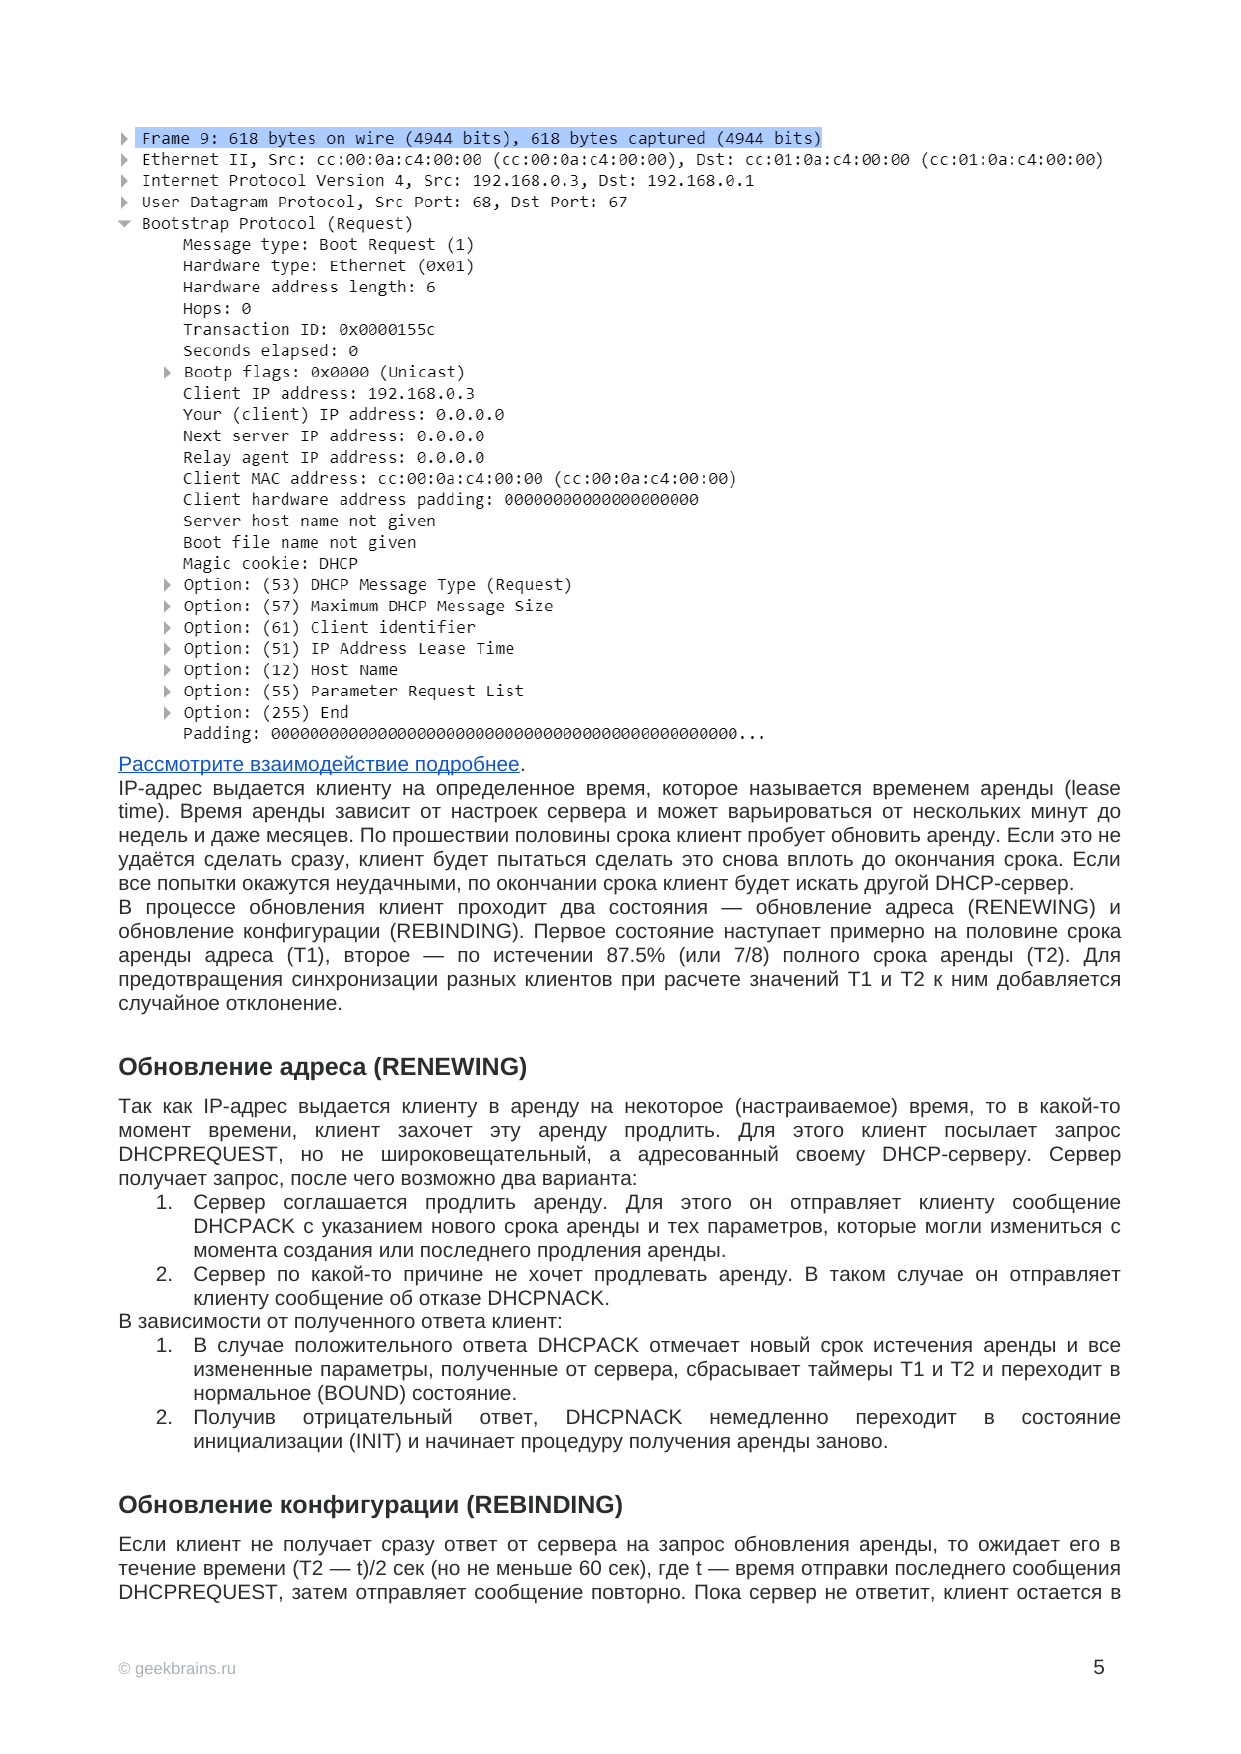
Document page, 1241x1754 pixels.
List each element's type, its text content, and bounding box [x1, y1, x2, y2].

list Получив отрицательный ответ, DHCPNACK немедленно переходит в состояние инициализации (INIT) и начинает процедуру получения аренды заново. [156, 1405, 1122, 1453]
text Так как IP-адрес выдается клиенту в аренду на некоторое (настраиваемое) время, то в какой-то момент времени, клиент захочет эту аренду продлить. Для этого клиент посылает запрос DHCPREQUEST, но не широковещательный, а адресованный своему DHCP-серверу. Сервер получает запрос, после чего возможно два варианта: [118, 1094, 1122, 1189]
text В процессе обновления клиент проходит два состояния — обновление адреса (RENEWING) и обновление конфигурации (REBINDING). Первое состояние наступает примерно на половине срока аренды адреса (T1), второе — по истечении 87.5% (или 7/8) полного срока аренды (T2). Для предотвращения синхронизации разных клиентов при расчете значений T1 и T2 к ним добавляется случайное отклонение. [118, 895, 1122, 1015]
text В зависимости от полученного ответа клиент: [118, 1309, 1122, 1333]
subtitle Обновление адреса (RENEWING) [118, 1052, 1122, 1081]
list Сервер соглашается продлить аренду. Для этого он отправляет клиенту сообщение DHCPACK с указанием нового срока аренды и тех параметров, которые могли измениться с момента создания или последнего продления аренды. [156, 1189, 1122, 1261]
list Сервер по какой-то причине не хочет продлевать аренду. В таком случае он отправляет клиенту сообщение об отказе DHCPNACK. [156, 1261, 1122, 1309]
text IP-адрес выдается клиенту на определенное время, которое называется временем аренды (lease time). Время аренды зависит от настроек сервера и может варьироваться от нескольких минут до недель и даже месяцев. По прошествии половины срока клиент пробует обновить аренду. Если это не удаётся сделать сразу, клиент будет пытаться сделать это снова вплоть до окончания срока. Если все попытки окажутся неудачными, по окончании срока клиент будет искать другой DHCP-сервер. [118, 775, 1122, 895]
picture [118, 118, 1123, 752]
list В случае положительного ответа DHCPACK отмечает новый срок истечения аренды и все измененные параметры, полученные от сервера, сбрасывает таймеры T1 и T2 и переходит в нормальное (BOUND) состояние. [156, 1333, 1122, 1405]
subtitle Обновление конфигурации (REBINDING) [118, 1491, 1122, 1519]
text Рассмотрите взаимодействие подробнее. [118, 752, 1122, 775]
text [118, 1532, 1122, 1604]
